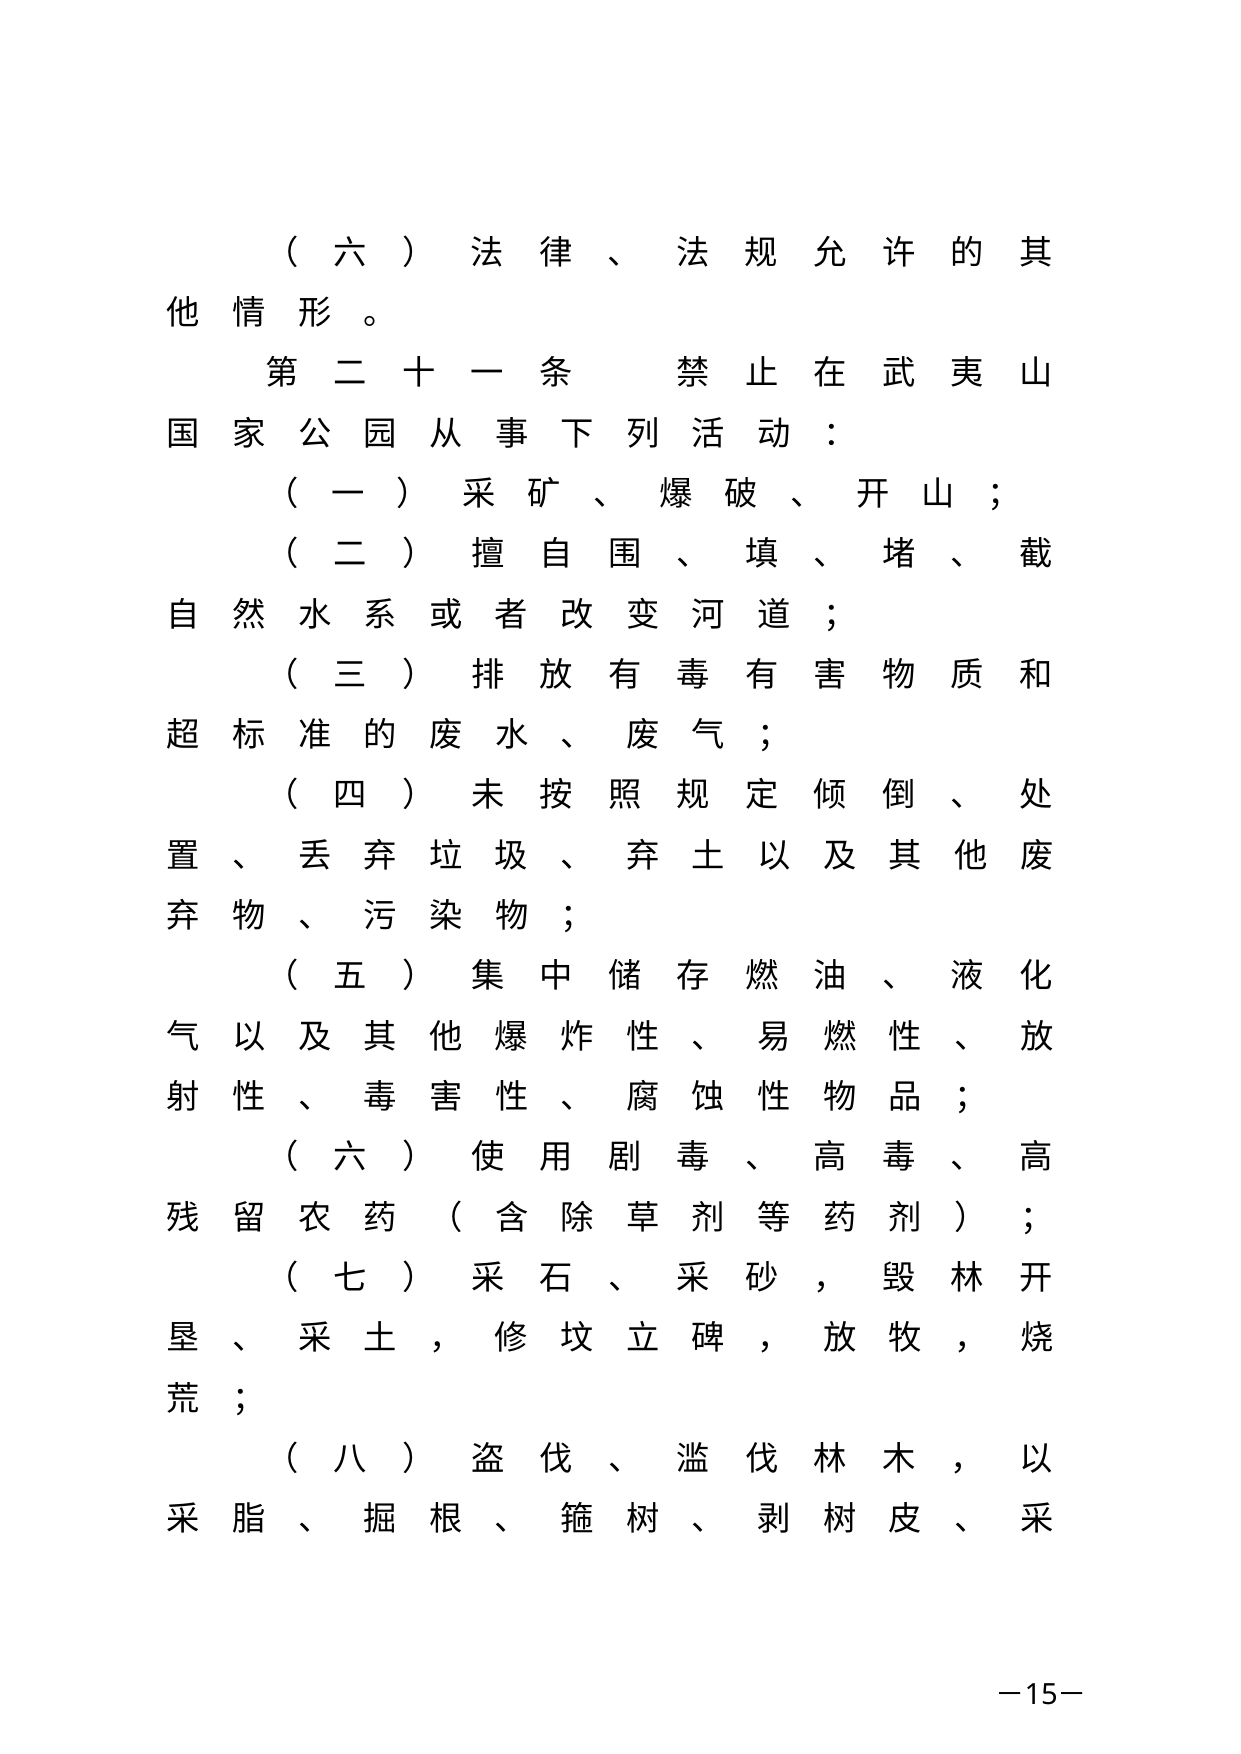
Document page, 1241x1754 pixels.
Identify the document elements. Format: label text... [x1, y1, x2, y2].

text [167, 1426, 1085, 1546]
text （二）擅自围、填、堵、截自然水系或者改变河道； [167, 521, 1085, 642]
text （四）未按照规定倾倒、处置、丢弃垃圾、弃土以及其他废弃物、污染物； [167, 762, 1085, 943]
text （七）采石、采砂，毁林开垦、采土，修坟立碑，放牧，烧荒； [167, 1245, 1085, 1426]
text （六）使用剧毒、高毒、高残留农药（含除草剂等药剂）； [167, 1124, 1085, 1245]
text 第二十一条 禁止在武夷山国家公园从事下列活动： [167, 340, 1085, 461]
text （三）排放有毒有害物质和超标准的废水、废气； [167, 642, 1085, 762]
text （六）法律、法规允许的其他情形。 [167, 219, 1085, 340]
text （五）集中储存燃油、液化气以及其他爆炸性、易燃性、放射性、毒害性、腐蚀性物品； [167, 943, 1085, 1124]
text （一）采矿、爆破、开山； [167, 461, 1085, 521]
